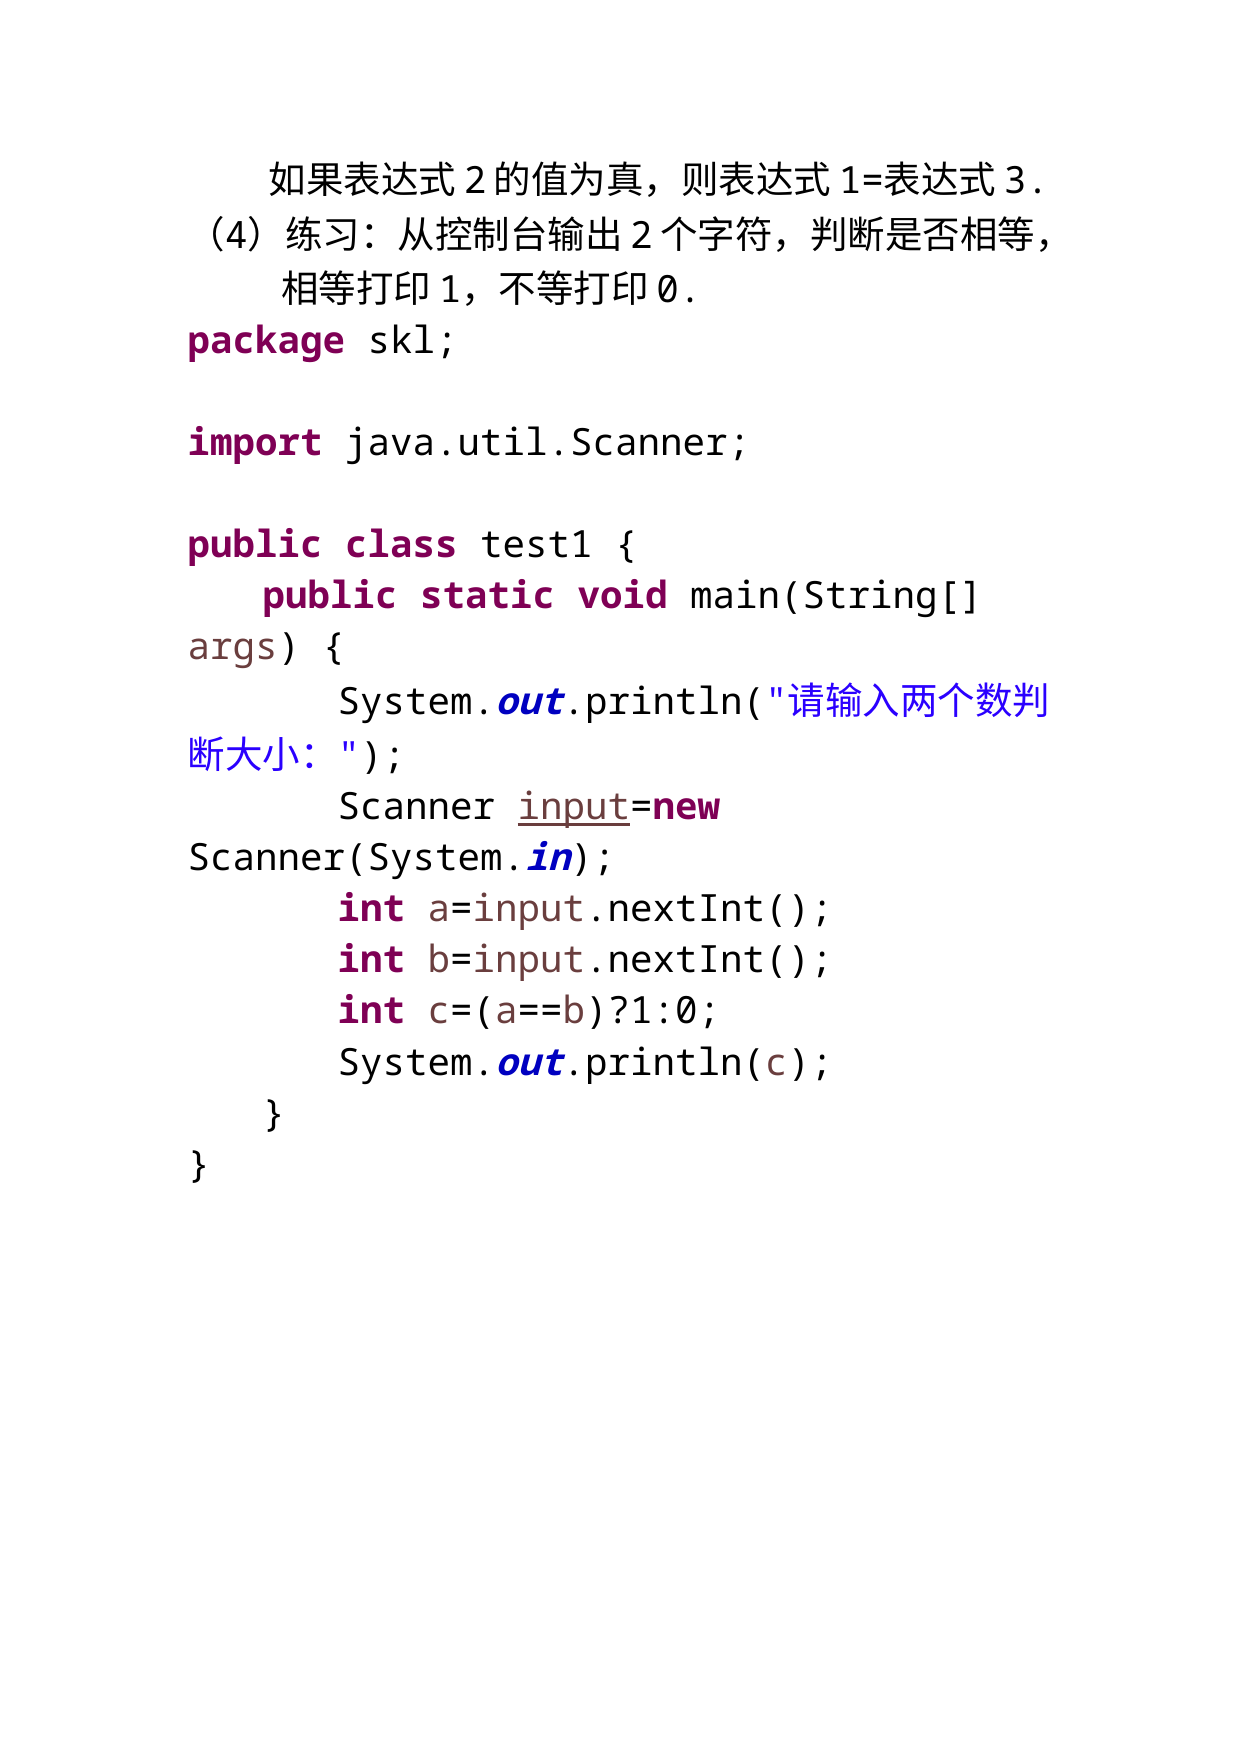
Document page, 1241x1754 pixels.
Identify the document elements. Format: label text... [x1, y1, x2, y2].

text int b=input.nextInt(); [187, 933, 1053, 984]
text } [187, 1137, 1053, 1188]
text package skl; [187, 313, 1053, 364]
text （4）练习：从控制台输出2个字符，判断是否相等，相等打印1，不等打印0. [187, 204, 1053, 313]
text Scanner input=new Scanner(System.in); [187, 780, 1053, 882]
text System.out.println(c); [187, 1035, 1053, 1086]
text } [187, 1086, 1053, 1137]
text 如果表达式2的值为真，则表达式1=表达式3. [187, 150, 1053, 204]
text import java.util.Scanner; [187, 416, 1053, 467]
text int c=(a==b)?1:0; [187, 984, 1053, 1035]
text public static void main(String[] args) { [187, 569, 1053, 671]
text System.out.println("请输入两个数判断大小："); [187, 671, 1053, 780]
text int a=input.nextInt(); [187, 882, 1053, 933]
text public class test1 { [187, 518, 1053, 569]
